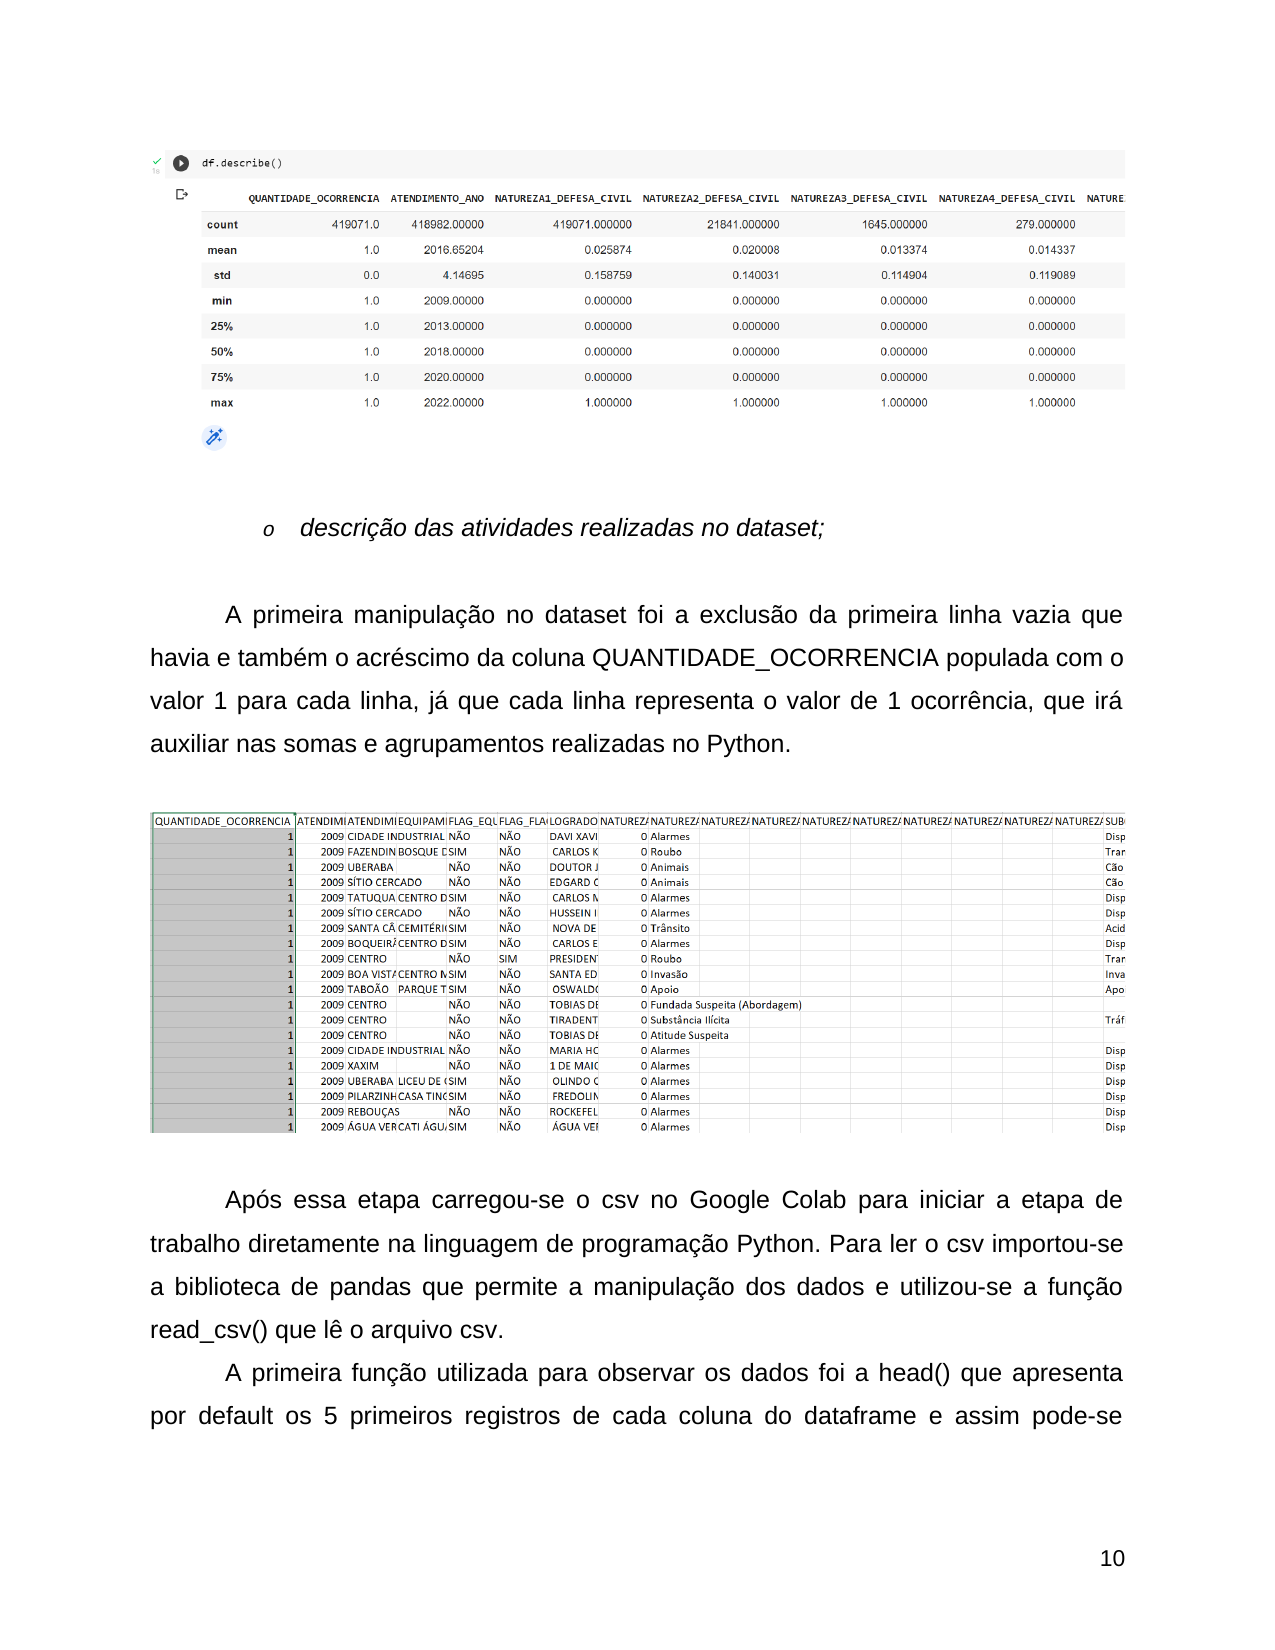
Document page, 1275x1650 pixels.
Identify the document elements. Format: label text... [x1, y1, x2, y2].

list descrição das atividades realizadas no dataset; [262, 512, 1125, 542]
text Após essa etapa carregou-se o csv no Google Colab para iniciar a etapa de trabalho diretamente na linguagem de programação Python. Para ler o csv importou-se a biblioteca de pandas que permite a manipulação dos dados e utilizou-se a função read_csv() que lê o arquivo csv. [150, 1186, 1125, 1344]
picture [150, 812, 1125, 1133]
picture [150, 150, 1125, 457]
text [150, 1358, 1125, 1430]
text A primeira manipulação no dataset foi a exclusão da primeira linha vazia que havia e também o acréscimo da coluna QUANTIDADE_OCORRENCIA populada com o valor 1 para cada linha, já que cada linha representa o valor de 1 ocorrência, que irá auxiliar nas somas e agrupamentos realizadas no Python. [150, 600, 1125, 758]
